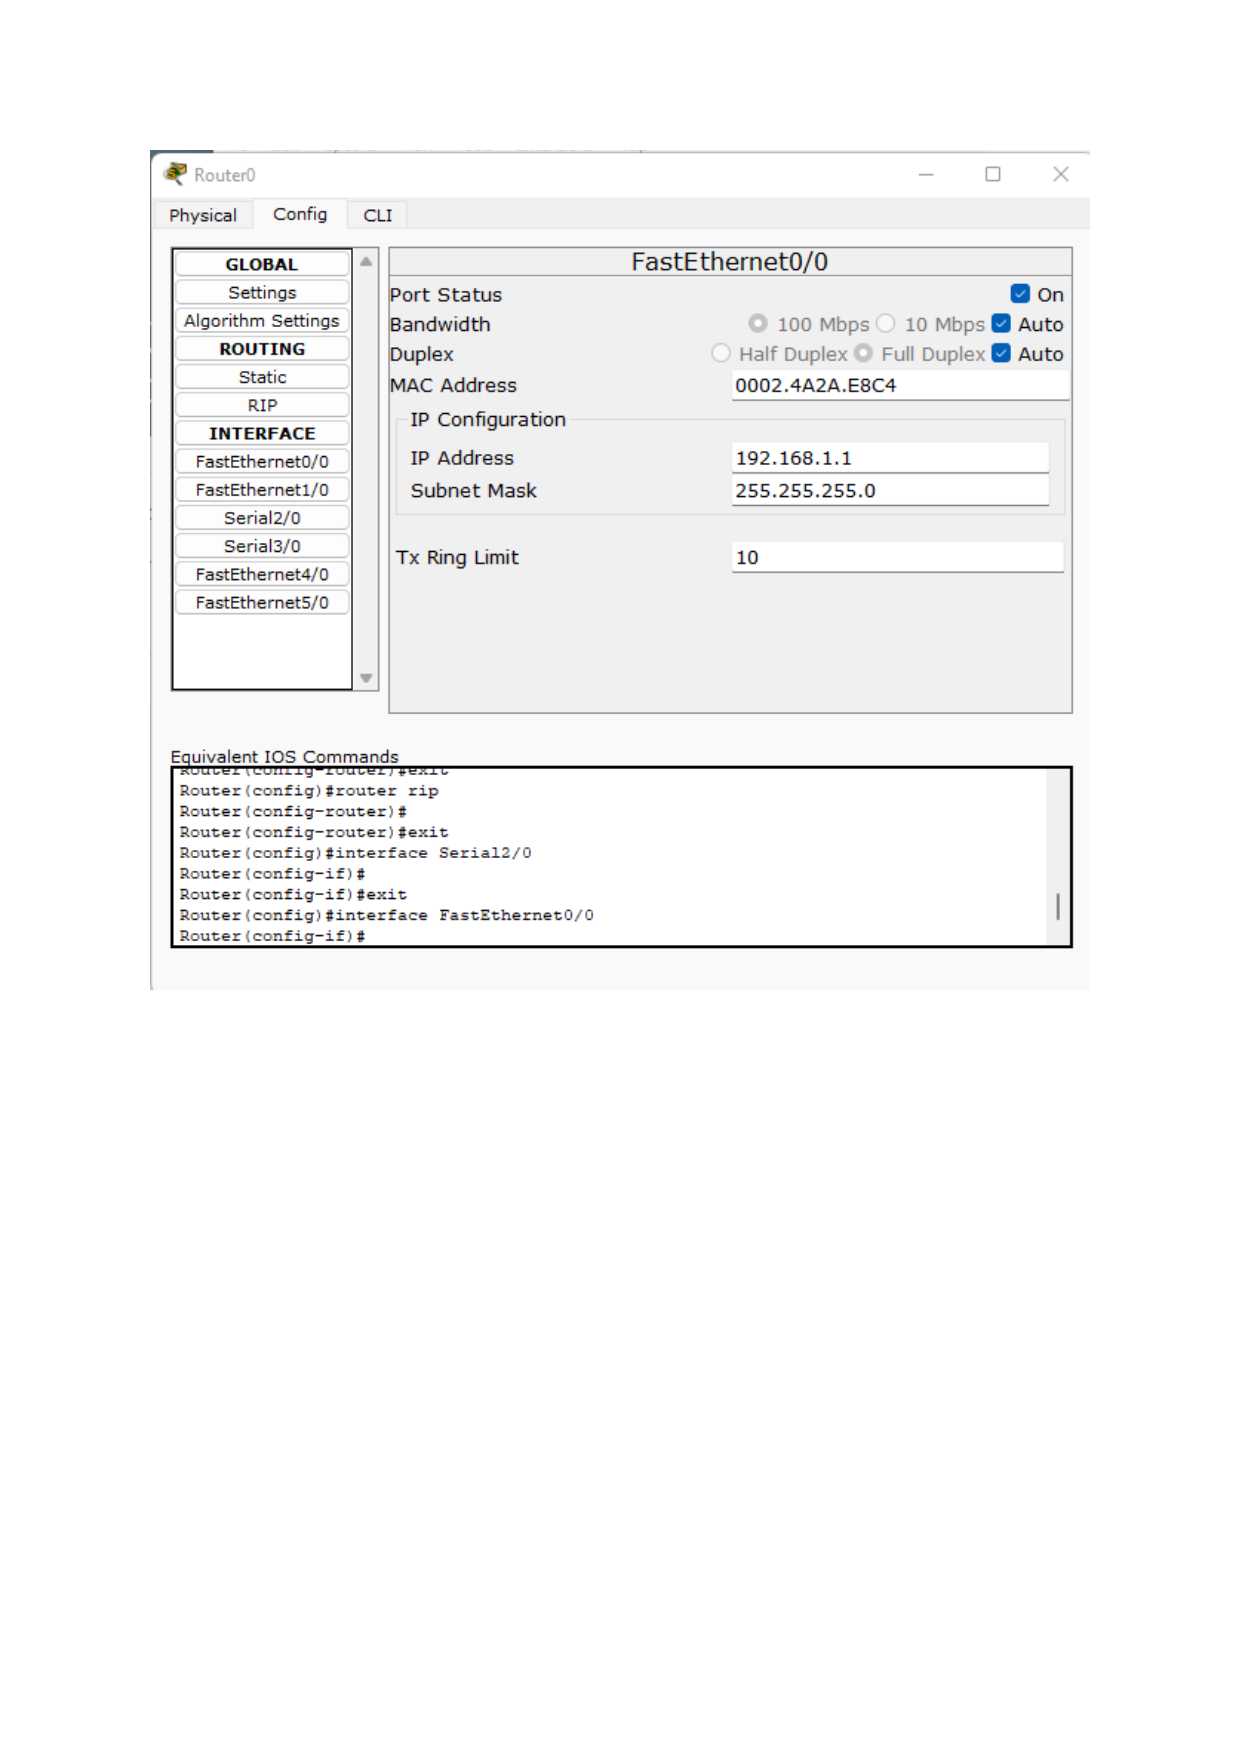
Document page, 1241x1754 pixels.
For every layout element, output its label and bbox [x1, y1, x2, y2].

picture [150, 150, 1091, 990]
